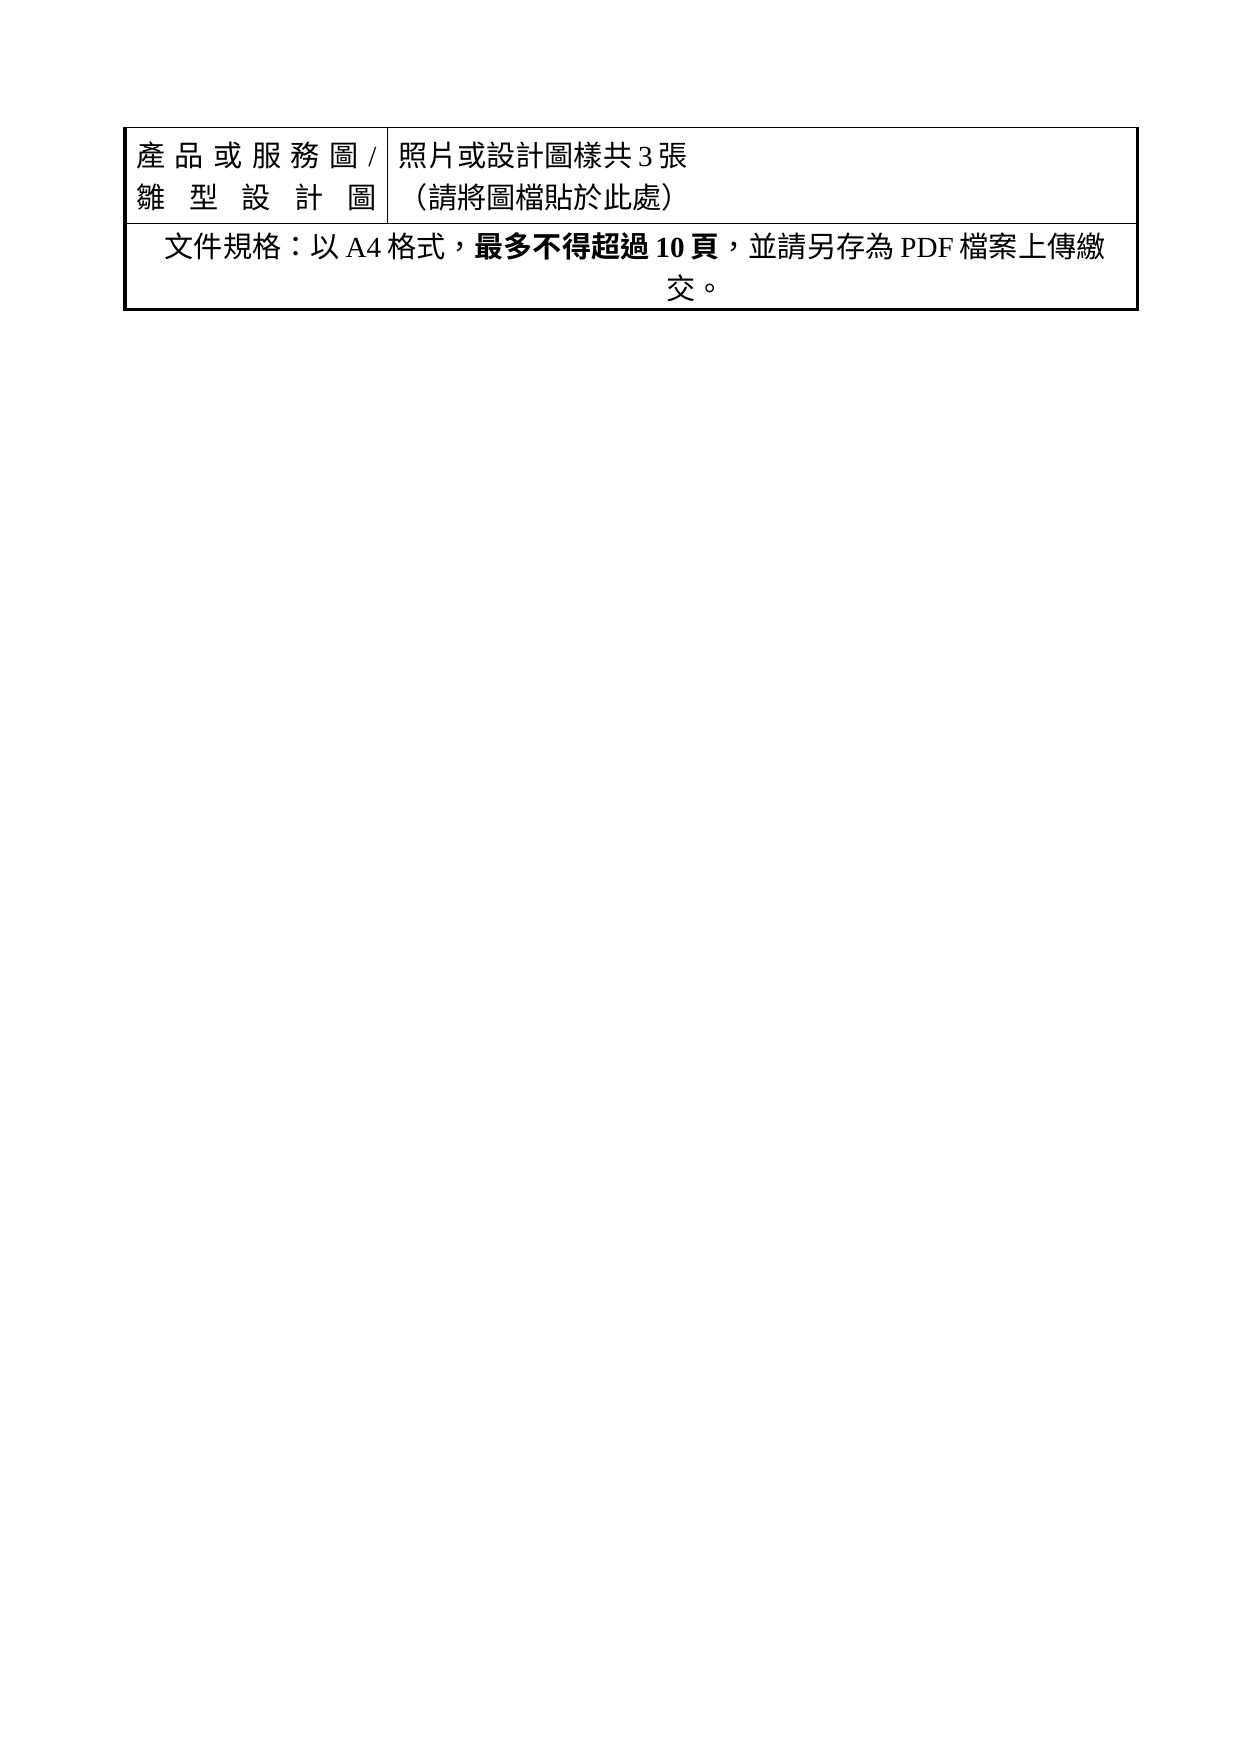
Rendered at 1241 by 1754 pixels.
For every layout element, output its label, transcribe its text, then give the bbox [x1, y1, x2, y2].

table_cell 產品或服務圖/ 雛型設計圖 [127, 128, 387, 223]
table_cell 照片或設計圖樣共3張 （請將圖檔貼於此處） [388, 128, 1136, 223]
table_cell 文件規格：以A4格式，最多不得超過10頁，並請另存為PDF檔案上傳繳交。 [127, 224, 1136, 308]
